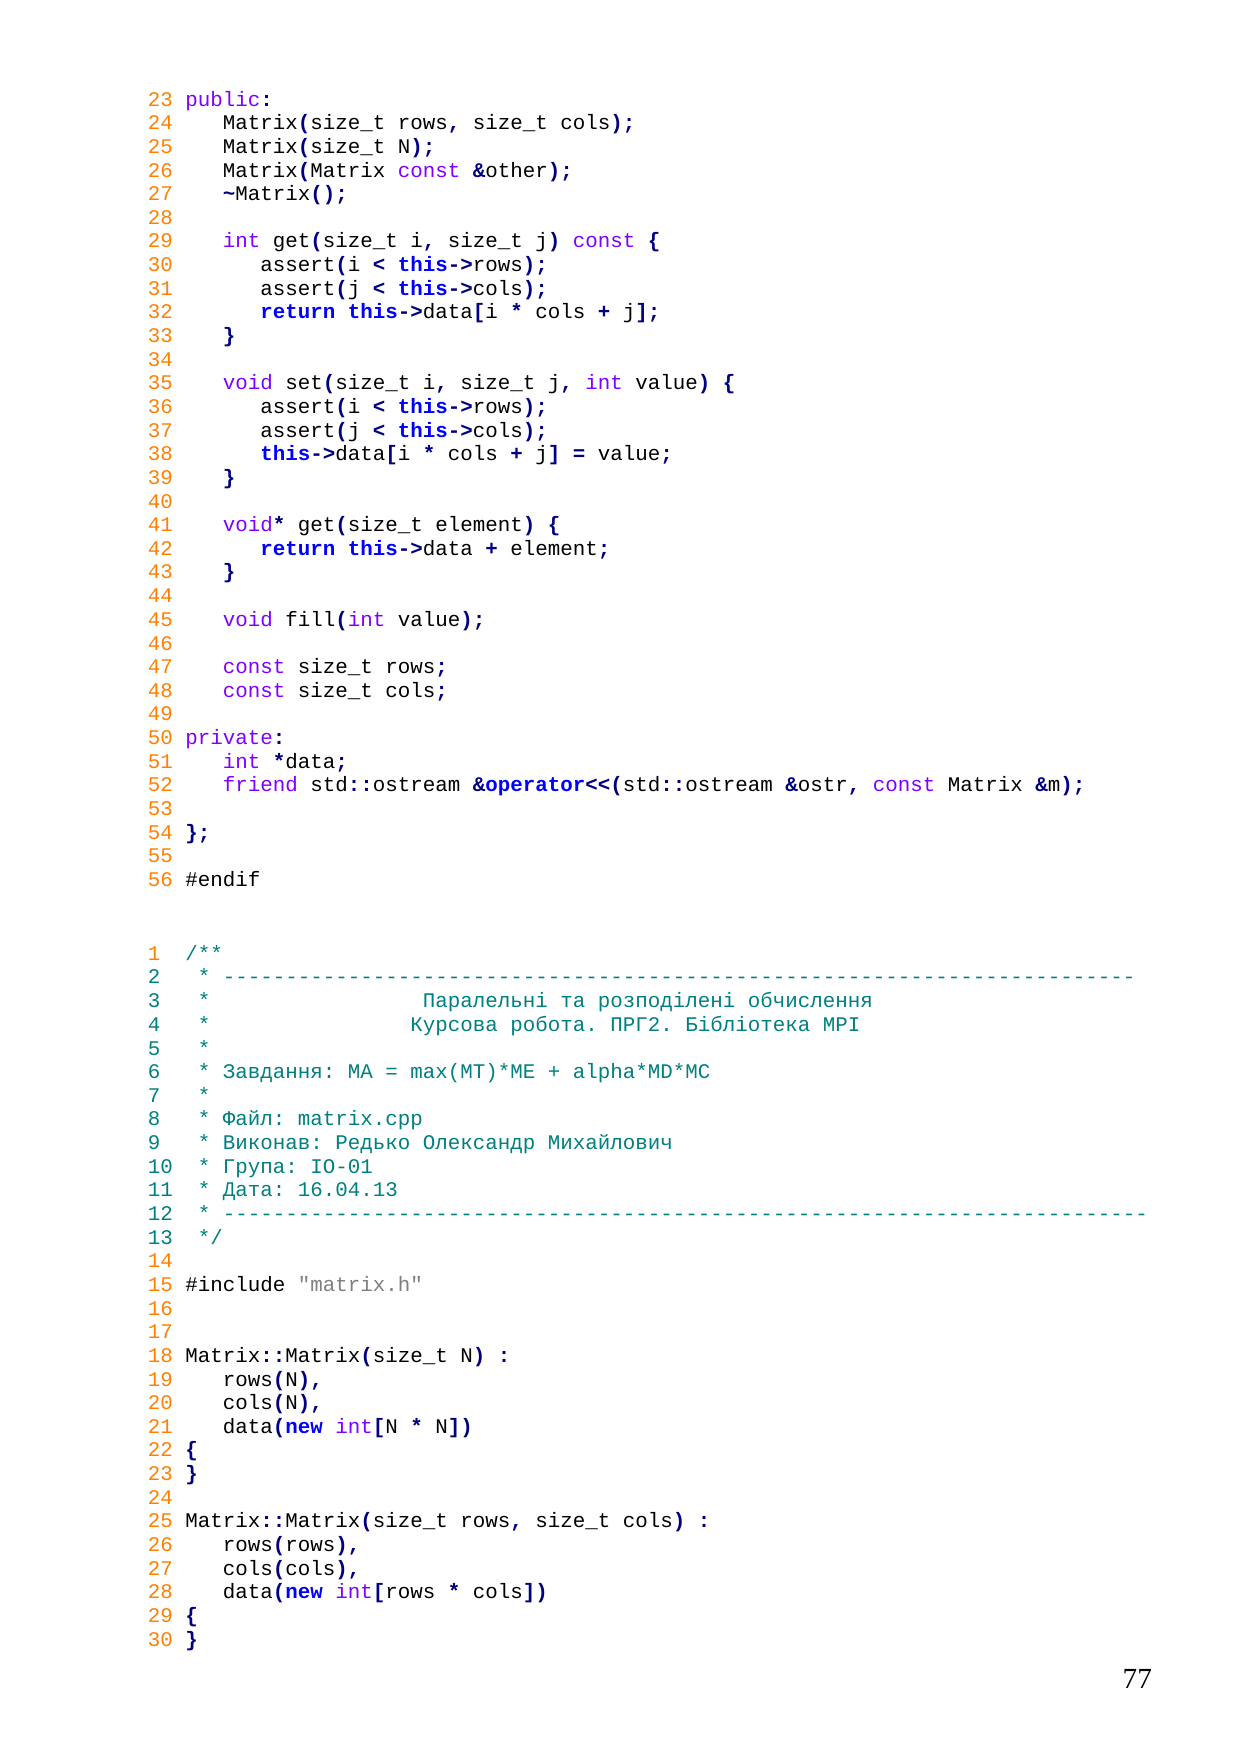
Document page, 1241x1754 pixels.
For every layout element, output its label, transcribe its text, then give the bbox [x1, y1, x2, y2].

text 4 * Курсова робота. ПРГ2. Бібліотека MPI [148, 1014, 1152, 1037]
text 32 return this->data[i * cols + j]; [148, 301, 1152, 325]
text 13 */ [148, 1227, 1152, 1250]
text 9 * Виконав: Редько Олександр Михайлович [148, 1132, 1152, 1156]
text 48 const size_t cols; [148, 680, 1152, 703]
text 10 * Група: ІО-01 [148, 1156, 1152, 1179]
text 53 [148, 798, 1152, 822]
text 33 } [148, 325, 1152, 349]
text 37 assert(j < this->cols); [148, 420, 1152, 443]
text 29 int get(size_t i, size_t j) const { [148, 231, 1152, 254]
text 47 const size_t rows; [148, 656, 1152, 680]
text 29 { [148, 1605, 1152, 1629]
text 44 [148, 585, 1152, 609]
text 16 [148, 1298, 1152, 1321]
text 25 Matrix::Matrix(size_t rows, size_t cols) : [148, 1510, 1152, 1534]
text 38 this->data[i * cols + j] = value; [148, 443, 1152, 467]
text 36 assert(i < this->rows); [148, 396, 1152, 420]
text 5 * [148, 1037, 1152, 1061]
text 50 private: [148, 727, 1152, 751]
text 24 [148, 1487, 1152, 1510]
text 26 rows(rows), [148, 1534, 1152, 1558]
text 55 [148, 845, 1152, 869]
text 24 Matrix(size_t rows, size_t cols); [148, 112, 1152, 136]
text 19 rows(N), [148, 1368, 1152, 1392]
text 20 cols(N), [148, 1392, 1152, 1416]
text 23 } [148, 1463, 1152, 1487]
text 22 { [148, 1439, 1152, 1463]
text 6 * Завдання: MA = max(MT)*ME + alpha*MD*MC [148, 1061, 1152, 1085]
text 23 public: [148, 89, 1152, 112]
text 52 friend std::ostream &operator<<(std::ostream &ostr, const Matrix &m); [148, 774, 1152, 798]
text 27 cols(cols), [148, 1558, 1152, 1581]
text 14 [148, 1250, 1152, 1274]
text 34 [148, 349, 1152, 372]
text 56 #endif [148, 869, 1152, 893]
text 40 [148, 491, 1152, 514]
text 28 data(new int[rows * cols]) [148, 1581, 1152, 1605]
text 41 void* get(size_t element) { [148, 514, 1152, 538]
text 28 [148, 207, 1152, 231]
text 21 data(new int[N * N]) [148, 1416, 1152, 1439]
text 43 } [148, 562, 1152, 585]
text 45 void fill(int value); [148, 609, 1152, 632]
text 8 * Файл: matrix.cpp [148, 1108, 1152, 1132]
text 2 * ------------------------------------------------------------------------- [148, 967, 1152, 990]
text 1 /** [148, 943, 1152, 967]
text 49 [148, 703, 1152, 727]
text 15 #include "matrix.h" [148, 1274, 1152, 1298]
text 31 assert(j < this->cols); [148, 278, 1152, 301]
text 25 Matrix(size_t N); [148, 136, 1152, 159]
text 39 } [148, 467, 1152, 491]
text 46 [148, 632, 1152, 656]
text 26 Matrix(Matrix const &other); [148, 159, 1152, 183]
text 18 Matrix::Matrix(size_t N) : [148, 1345, 1152, 1368]
text 12 * -------------------------------------------------------------------------- [148, 1203, 1152, 1227]
text 35 void set(size_t i, size_t j, int value) { [148, 372, 1152, 396]
text 42 return this->data + element; [148, 538, 1152, 562]
text 3 * Паралельні та розподілені обчислення [148, 990, 1152, 1014]
text 30 } [148, 1629, 1152, 1652]
text 7 * [148, 1085, 1152, 1108]
text 17 [148, 1321, 1152, 1345]
text 27 ~Matrix(); [148, 183, 1152, 207]
text 30 assert(i < this->rows); [148, 254, 1152, 278]
text 54 }; [148, 822, 1152, 845]
text 11 * Дата: 16.04.13 [148, 1179, 1152, 1203]
text 51 int *data; [148, 751, 1152, 774]
